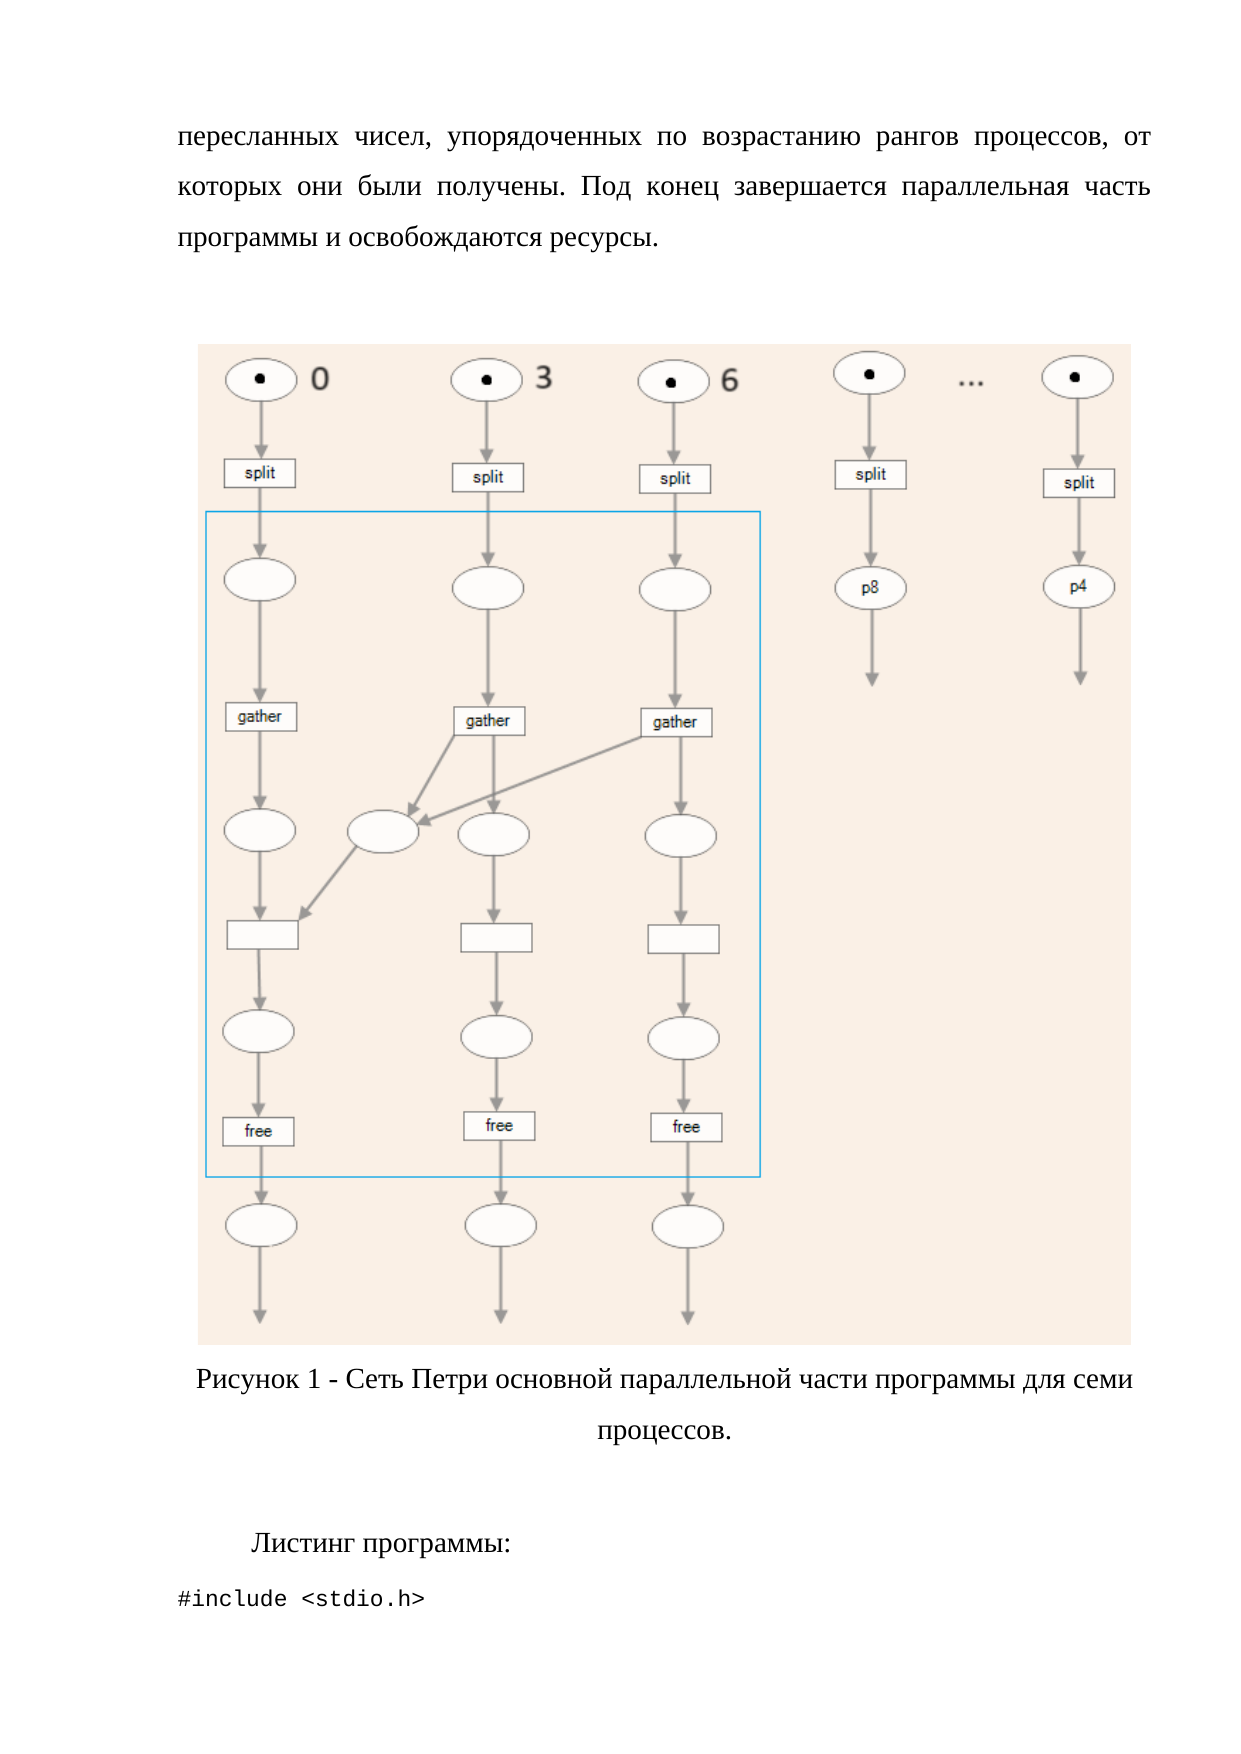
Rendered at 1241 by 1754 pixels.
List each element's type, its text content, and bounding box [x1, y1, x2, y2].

picture [197, 344, 1131, 1345]
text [177, 118, 1152, 252]
text #include <stdio.h> [177, 1588, 1152, 1614]
text Листинг программы: [177, 1525, 1152, 1558]
text Рисунок 1 - Сеть Петри основной параллельной части программы для семи процессов. [177, 1362, 1152, 1445]
